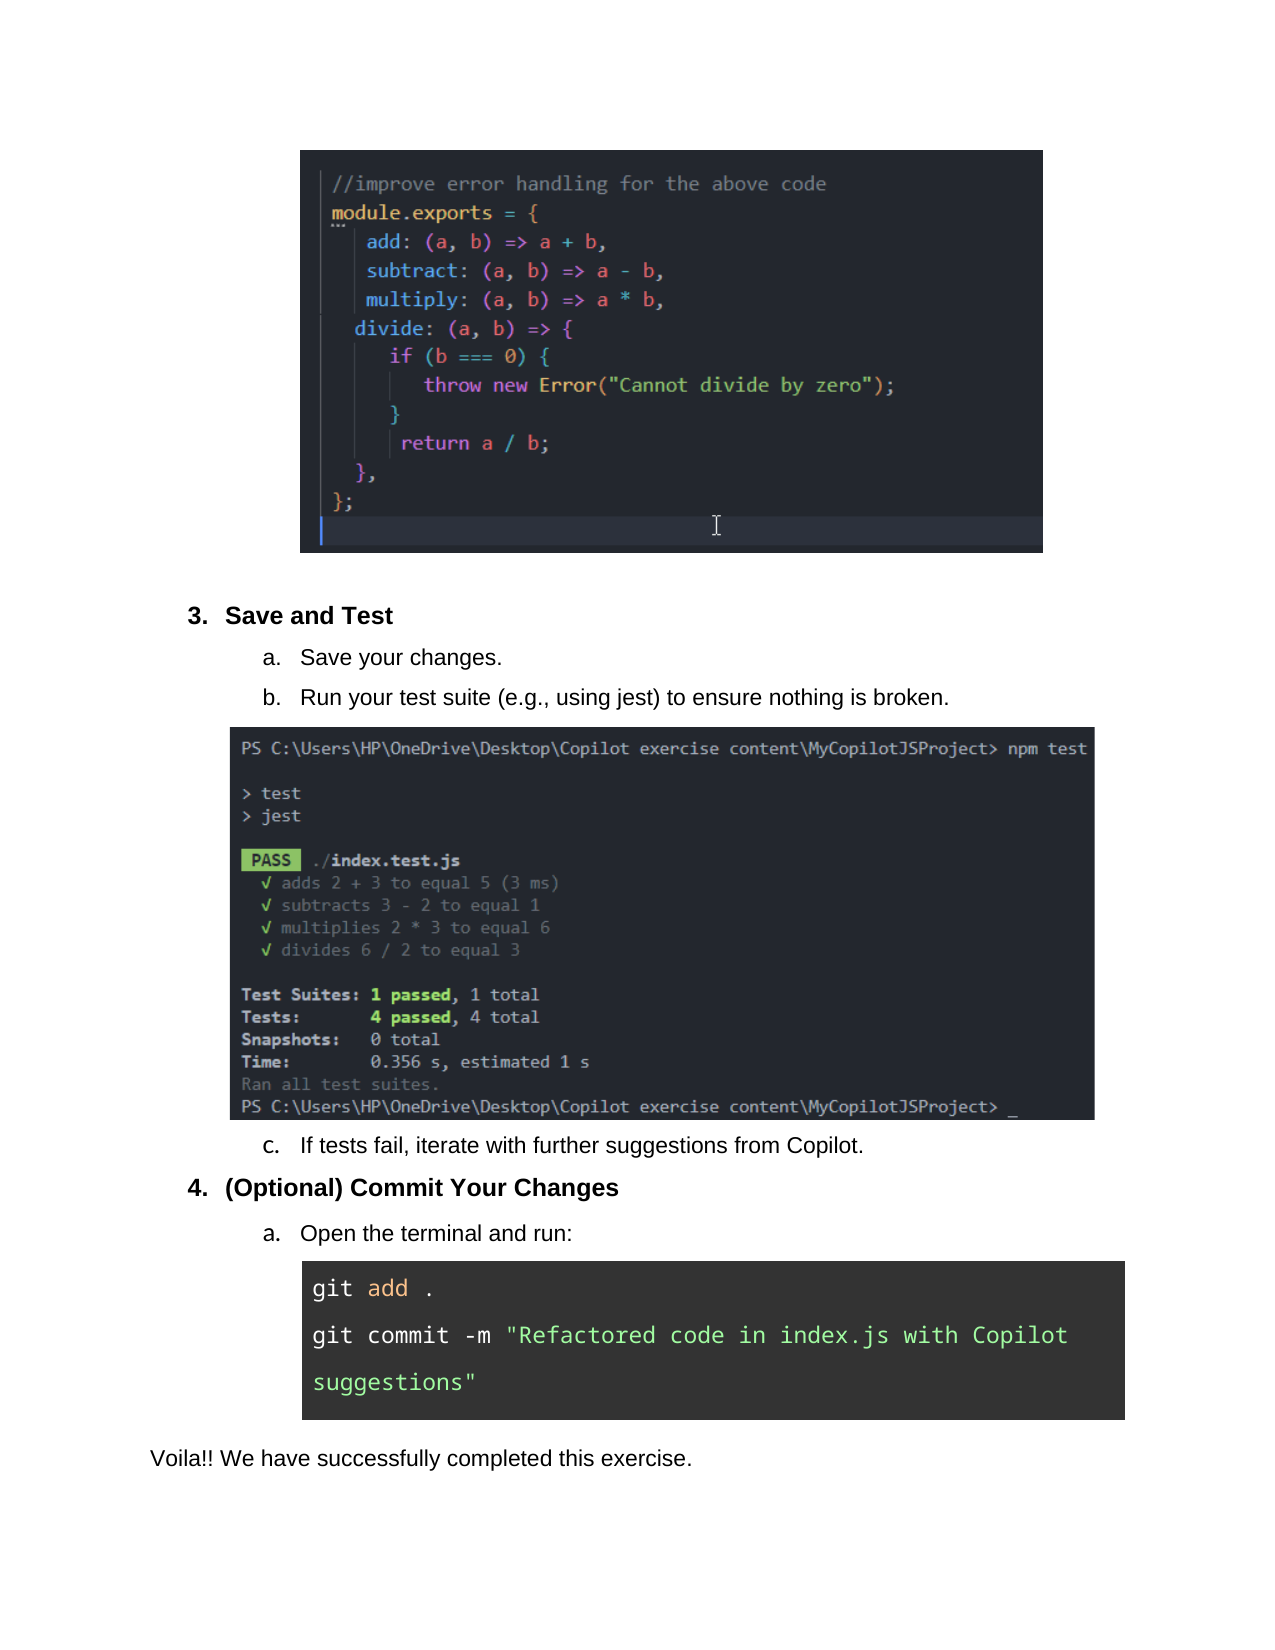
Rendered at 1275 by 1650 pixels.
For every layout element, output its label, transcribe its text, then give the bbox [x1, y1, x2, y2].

list Open the terminal and run: [262, 1216, 1125, 1246]
picture [300, 150, 1043, 553]
picture [229, 727, 1095, 1120]
subtitle (Optional) Commit Your Changes [187, 1173, 1125, 1202]
subtitle Save and Test [187, 601, 1125, 630]
list Save your changes. [262, 644, 1125, 671]
text Voila!! We have successfully completed this exercise. [150, 1445, 1125, 1472]
table_header git add . git commit -m "Refactored code in index.js with Copilot suggestions" [302, 1261, 1125, 1420]
list Run your test suite (e.g., using jest) to ensure nothing is broken. [262, 684, 1125, 710]
list If tests fail, iterate with further suggestions from Copilot. [262, 1128, 1125, 1158]
